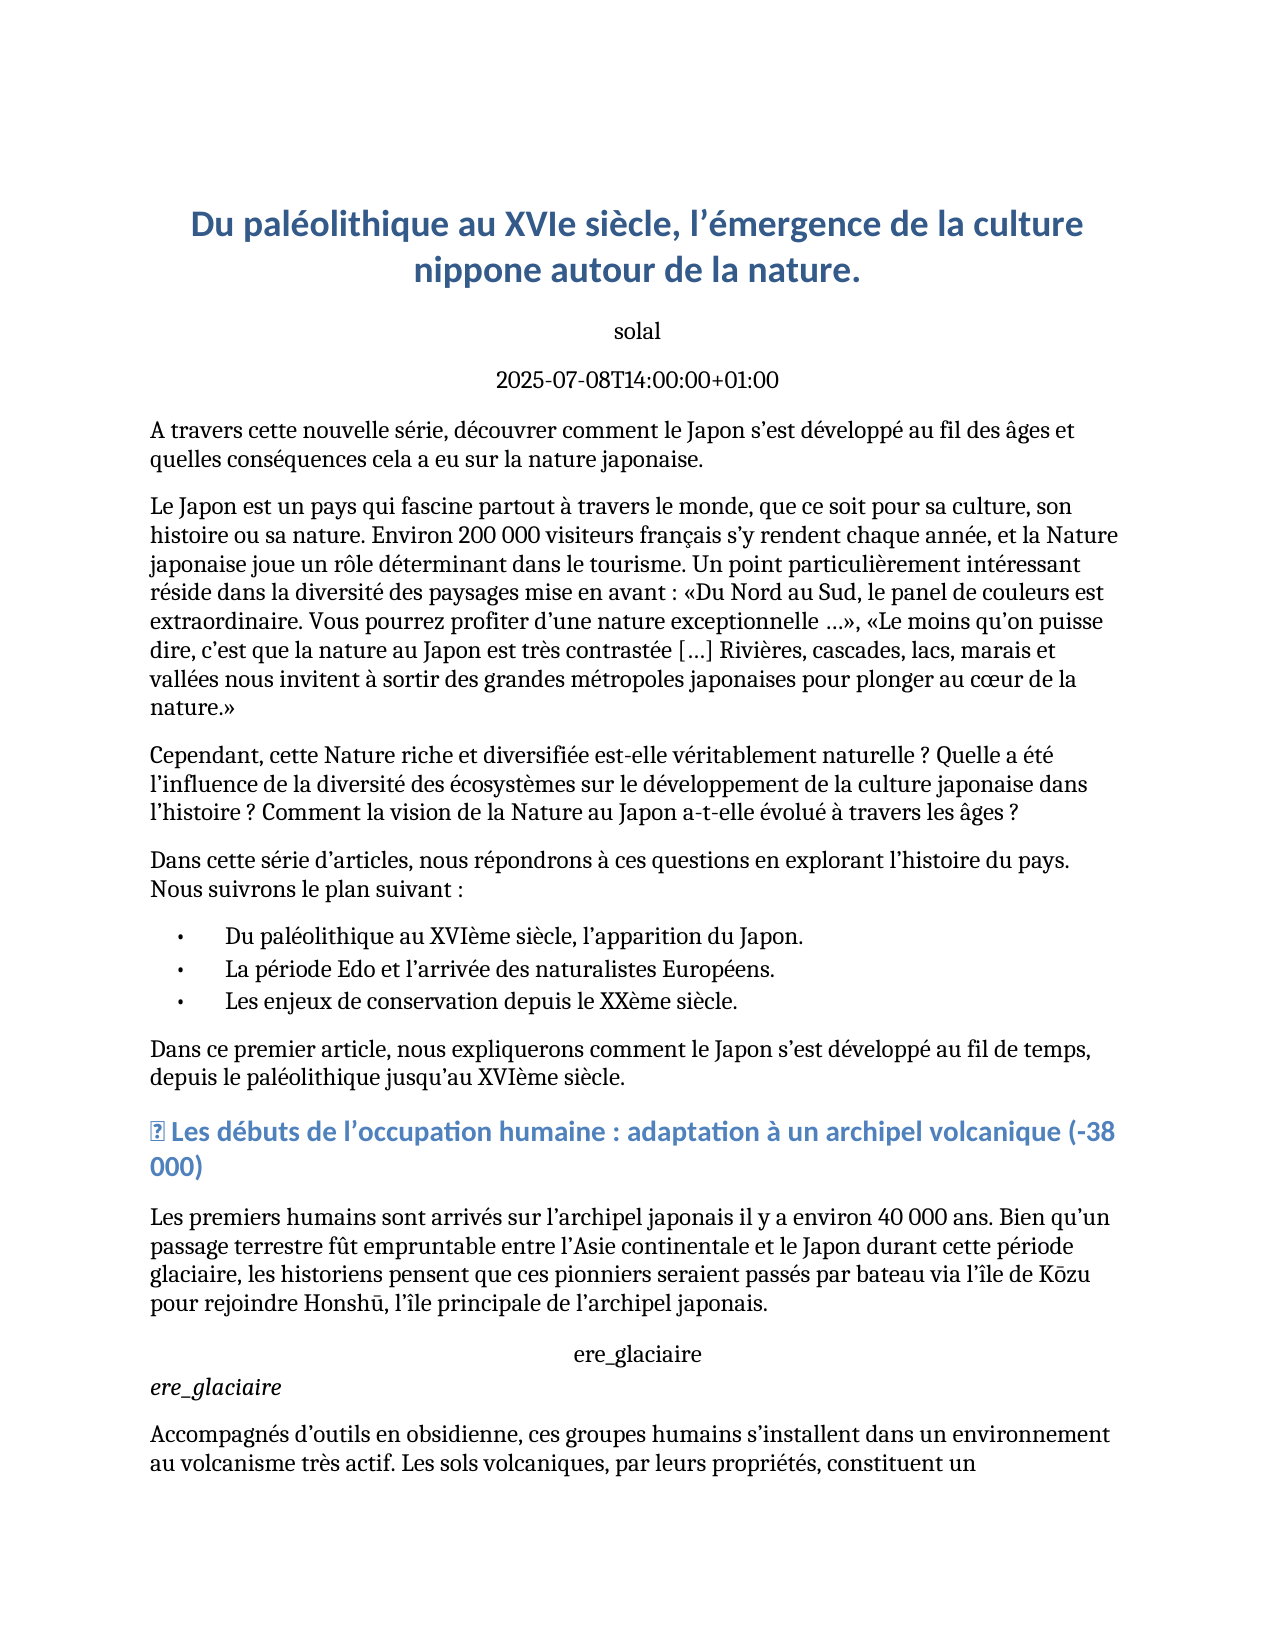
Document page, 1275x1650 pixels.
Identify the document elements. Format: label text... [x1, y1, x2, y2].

subtitle 🌋 Les débuts de l’occupation humaine : adaptation à un archipel volcanique (-38 000) [150, 1113, 1125, 1184]
table_header ere_glaciaire [225, 1337, 1050, 1373]
text A travers cette nouvelle série, découvrer comment le Japon s’est développé au fil des âges et quelles conséquences cela a eu sur la nature japonaise. [150, 416, 1125, 473]
text Le Japon est un pays qui fascine partout à travers le monde, que ce soit pour sa culture, son histoire ou sa nature. Environ 200 000 visiteurs français s’y rendent chaque année, et la Nature japonaise joue un rôle déterminant dans le tourisme. Un point particulièrement intéressant réside dans la diversité des paysages mise en avant : «Du Nord au Sud, le panel de couleurs est extraordinaire. Vous pourrez profiter d’une nature exceptionnelle …», «Le moins qu’on puisse dire, c’est que la nature au Japon est très contrastée […] Rivières, cascades, lacs, marais et vallées nous invitent à sortir des grandes métropoles japonaises pour plonger au cœur de la nature.» [150, 492, 1125, 722]
text Dans cette série d’articles, nous répondrons à ces questions en explorant l’histoire du pays. Nous suivrons le plan suivant : [150, 846, 1125, 903]
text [150, 1420, 1125, 1478]
text 2025-07-08T14:00:00+01:00 [150, 366, 1125, 395]
text solal [150, 317, 1125, 345]
list Du paléolithique au XVIème siècle, l’apparition du Japon. [175, 922, 1125, 951]
text ere_glaciaire [150, 1373, 1125, 1402]
title Du paléolithique au XVIe siècle, l’émergence de la culture nippone autour de la nature. [150, 200, 1125, 292]
text Cependant, cette Nature riche et diversifiée est-elle véritablement naturelle ? Quelle a été l’influence de la diversité des écosystèmes sur le développement de la culture japonaise dans l’histoire ? Comment la vision de la Nature au Japon a-t-elle évolué à travers les âges ? [150, 741, 1125, 827]
text Dans ce premier article, nous expliquerons comment le Japon s’est développé au fil de temps, depuis le paléolithique jusqu’au XVIème siècle. [150, 1034, 1125, 1092]
list Les enjeux de conservation depuis le XXème siècle. [175, 987, 1125, 1016]
list La période Edo et l’arrivée des naturalistes Européens. [175, 954, 1125, 983]
text Les premiers humains sont arrivés sur l’archipel japonais il y a environ 40 000 ans. Bien qu’un passage terrestre fût empruntable entre l’Asie continentale et le Japon durant cette période glaciaire, les historiens pensent que ces pionniers seraient passés par bateau via l’île de Kōzu pour rejoindre Honshū, l’île principale de l’archipel japonais. [150, 1203, 1125, 1318]
